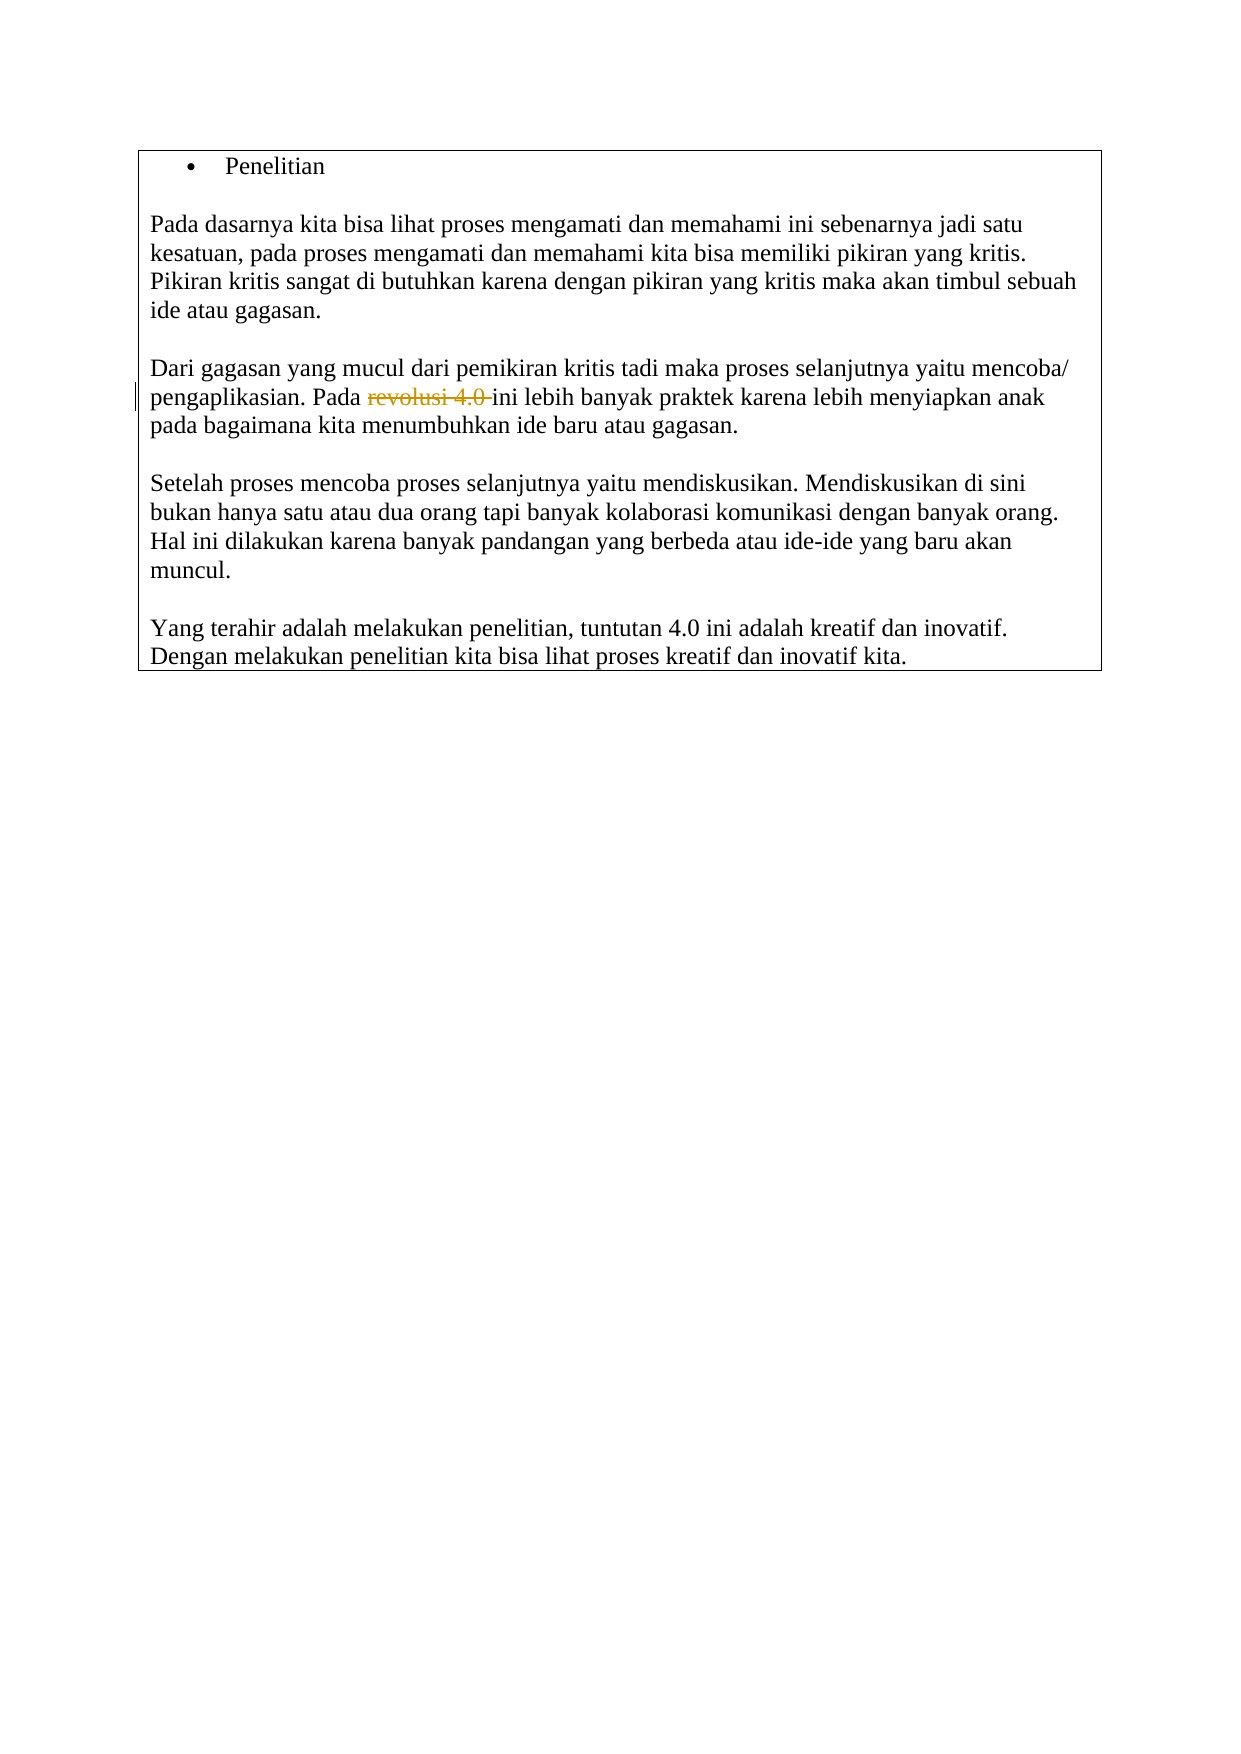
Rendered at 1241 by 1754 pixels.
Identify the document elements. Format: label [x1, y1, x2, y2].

table_header [139, 151, 1101, 670]
